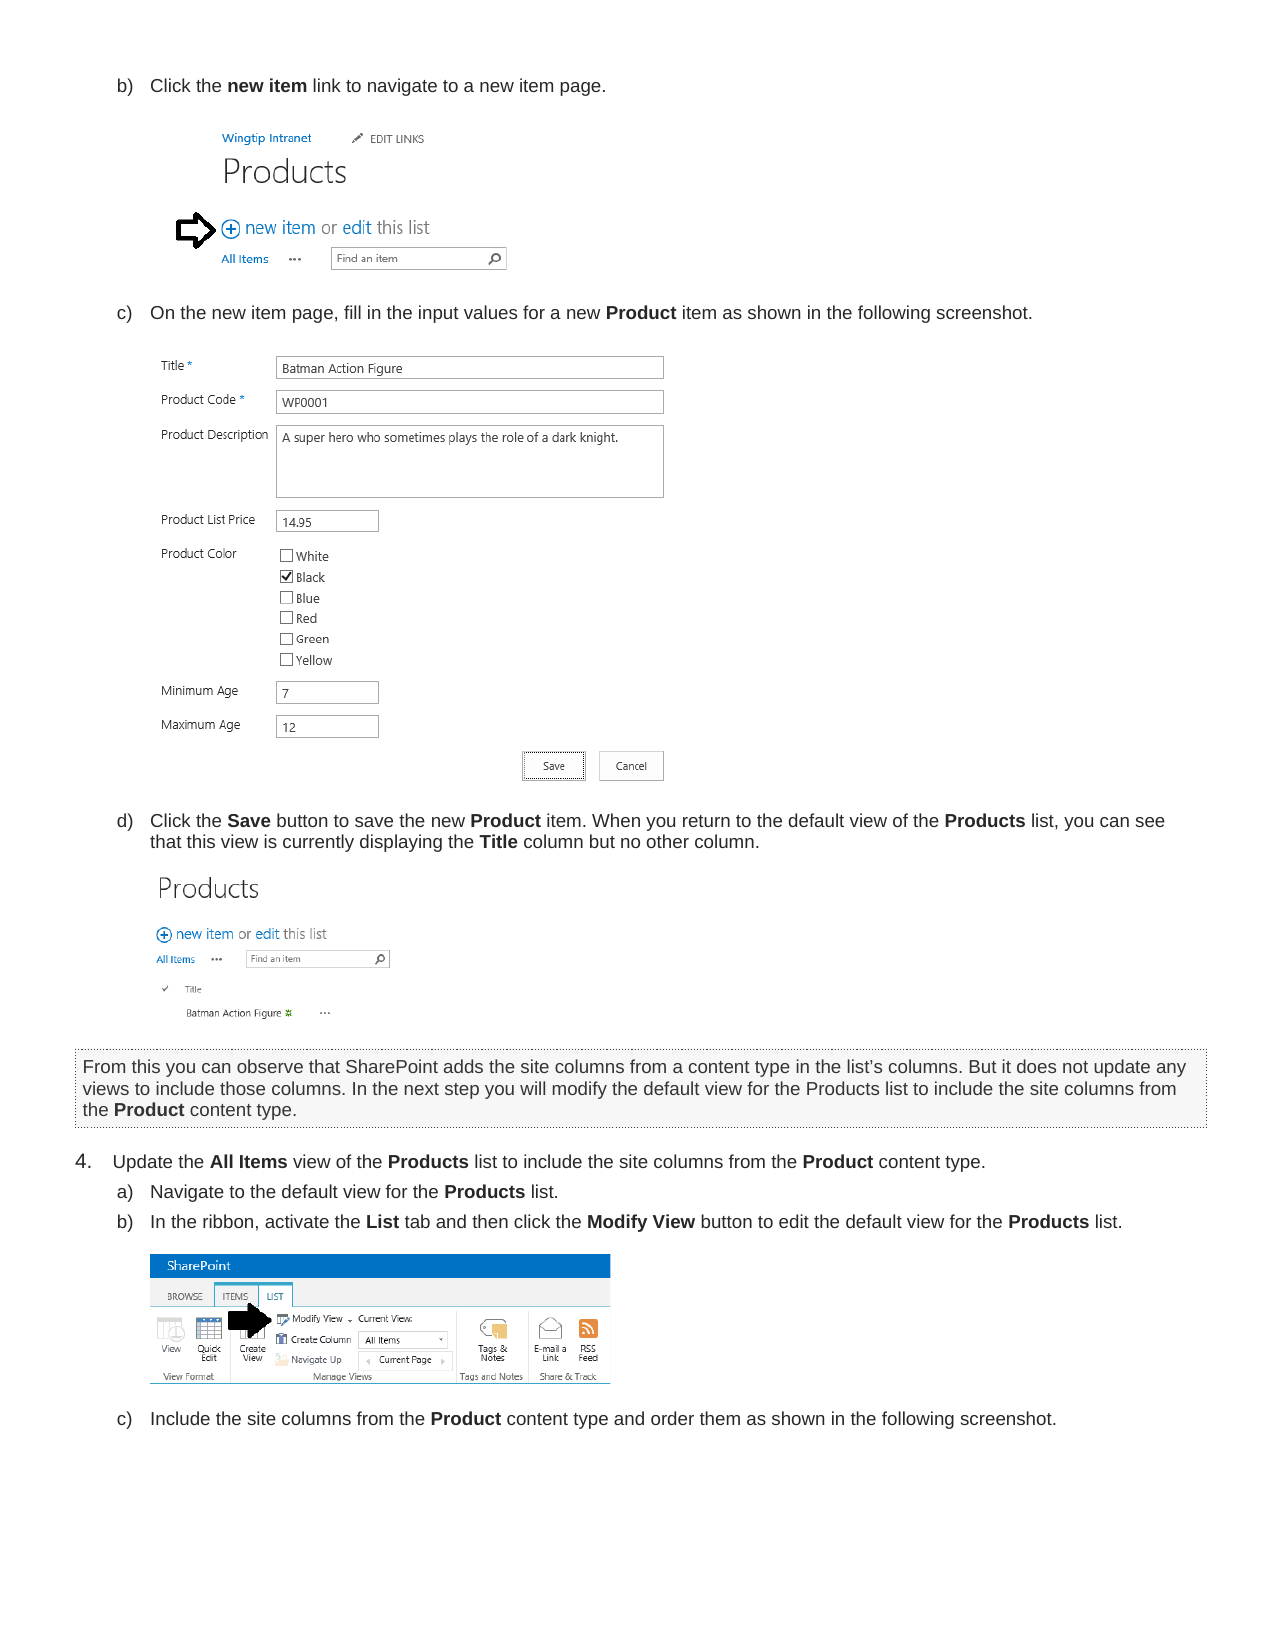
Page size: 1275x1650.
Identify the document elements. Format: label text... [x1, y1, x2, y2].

picture [150, 345, 674, 788]
picture [150, 118, 524, 281]
text In the ribbon, activate the List tab and then click the Modify View button to edit the default view for the Products list. [117, 1211, 1200, 1232]
text From this you can observe that SharePoint adds the site columns from a content type in the list’s columns. But it does not update any views to include those columns. In the next step you will modify the default view for the Products list to include the site columns from the Product content type. [75, 1048, 1207, 1128]
text Navigate to the default view for the Products list. [117, 1181, 1200, 1202]
text Click the new item link to navigate to a new item page. [117, 75, 1200, 97]
picture [150, 874, 420, 1027]
text On the new item page, fill in the input values for a new Product item as shown in the following screenshot. [117, 302, 1200, 324]
text Update the All Items view of the Products list to include the site columns from the Product content type. [75, 1149, 1200, 1173]
text Click the Save button to save the new Product item. When you return to the default view of the Products list, you can see that this view is currently displaying the Title column but no other column. [117, 809, 1200, 853]
text Include the site columns from the Product content type and order them as shown in the following screenshot. [117, 1408, 1200, 1429]
picture [150, 1254, 611, 1386]
